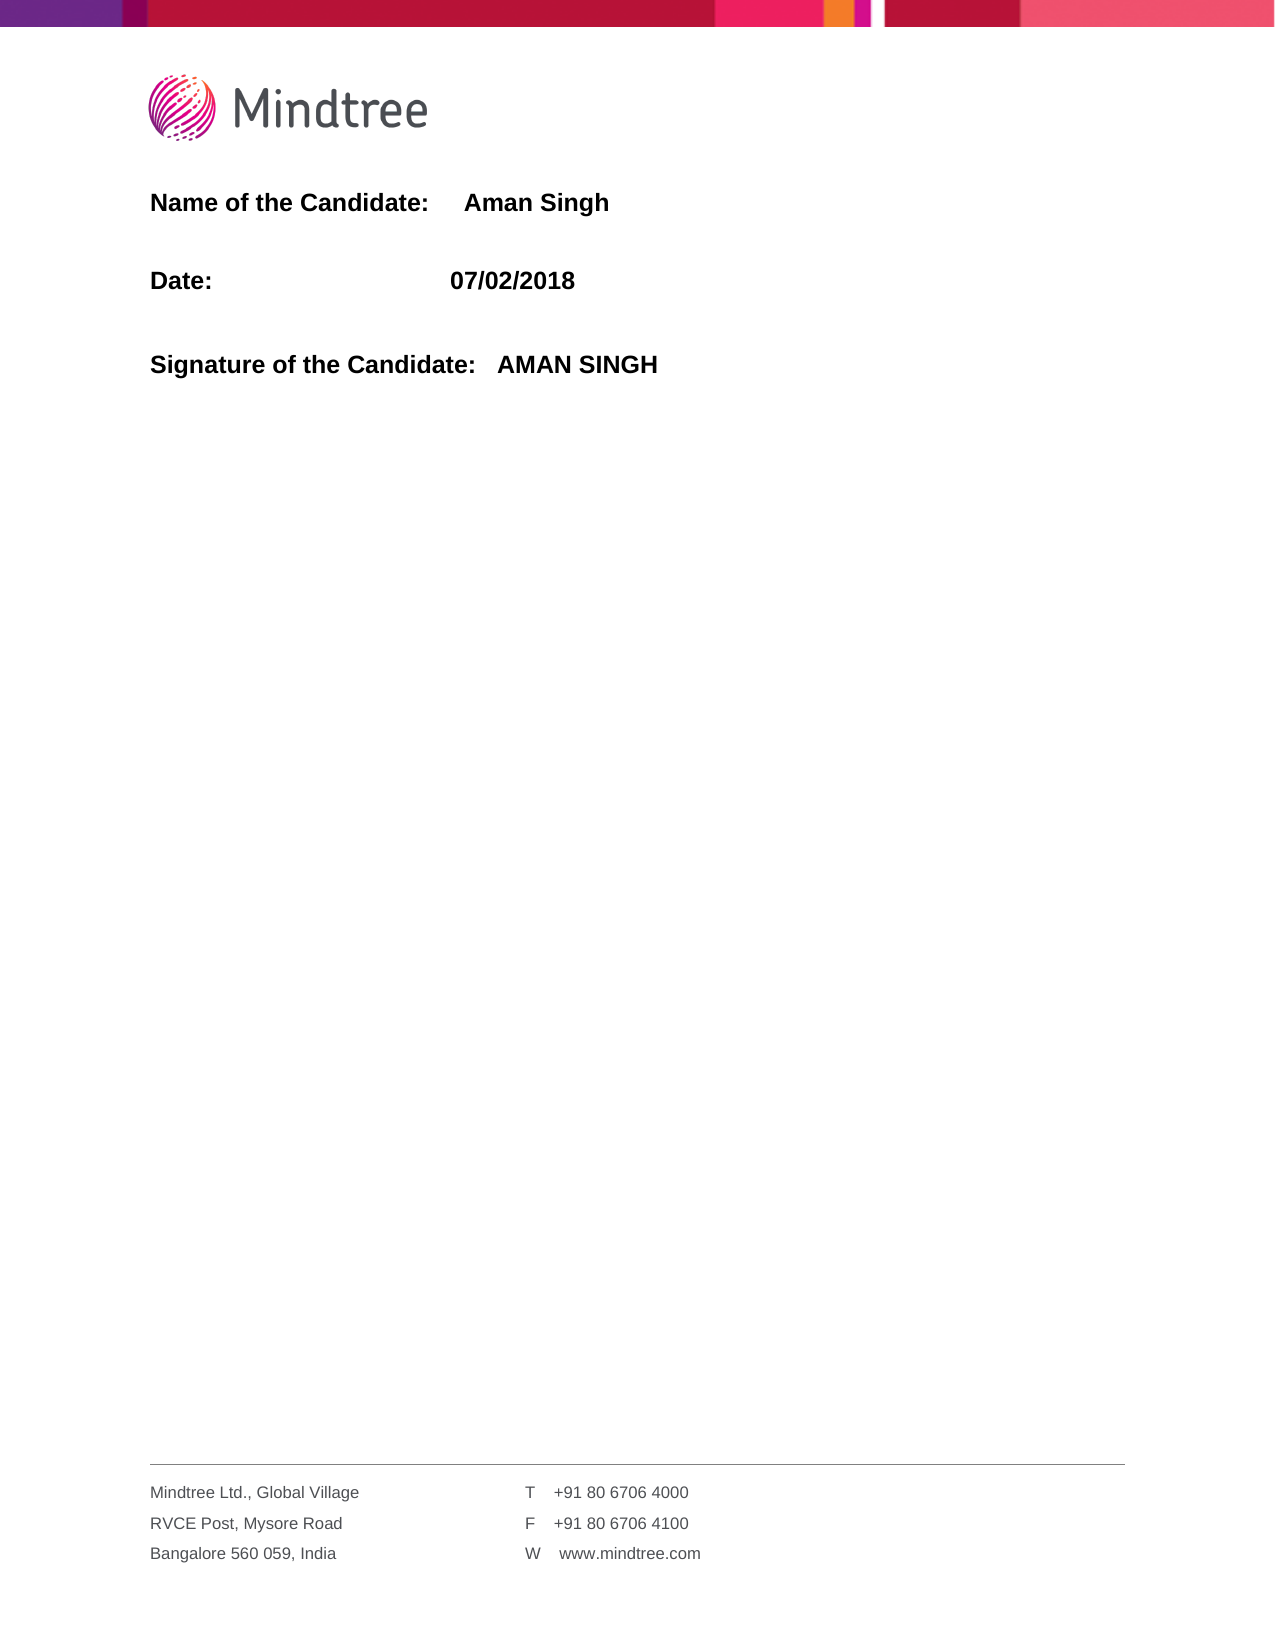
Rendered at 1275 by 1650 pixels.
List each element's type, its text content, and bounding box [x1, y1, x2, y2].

text Signature of the Candidate: AMAN SINGH [150, 350, 1125, 379]
picture [0, 0, 1275, 27]
picture [147, 73, 428, 142]
text Name of the Candidate: Aman Singh [150, 187, 1125, 216]
text Date: 07/02/2018 [150, 266, 1125, 294]
